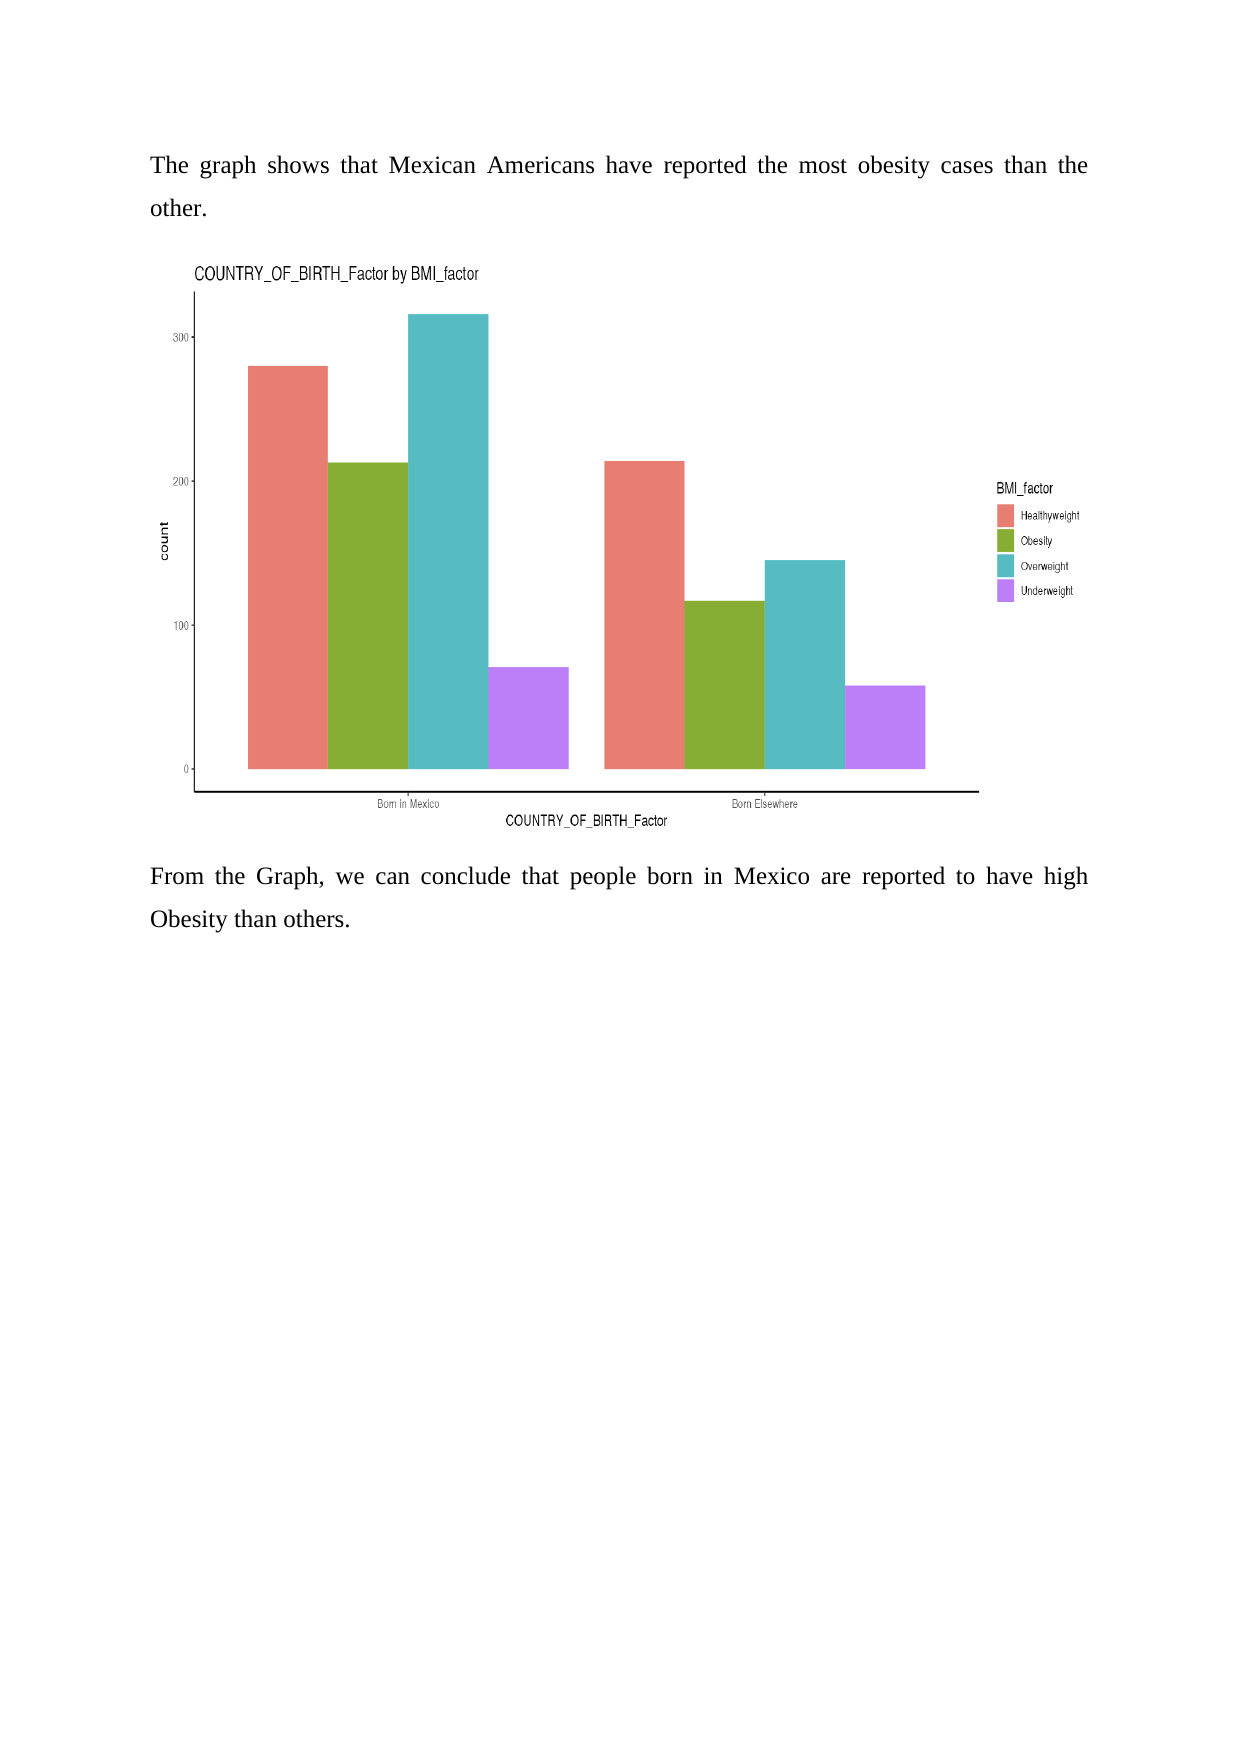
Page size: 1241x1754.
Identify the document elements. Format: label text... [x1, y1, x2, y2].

text From the Graph, we can conclude that people born in Mexico are reported to have high Obesity than others. [150, 861, 1090, 933]
picture [150, 236, 1091, 846]
text The graph shows that Mexican Americans have reported the most obesity cases than the other. [150, 150, 1090, 222]
